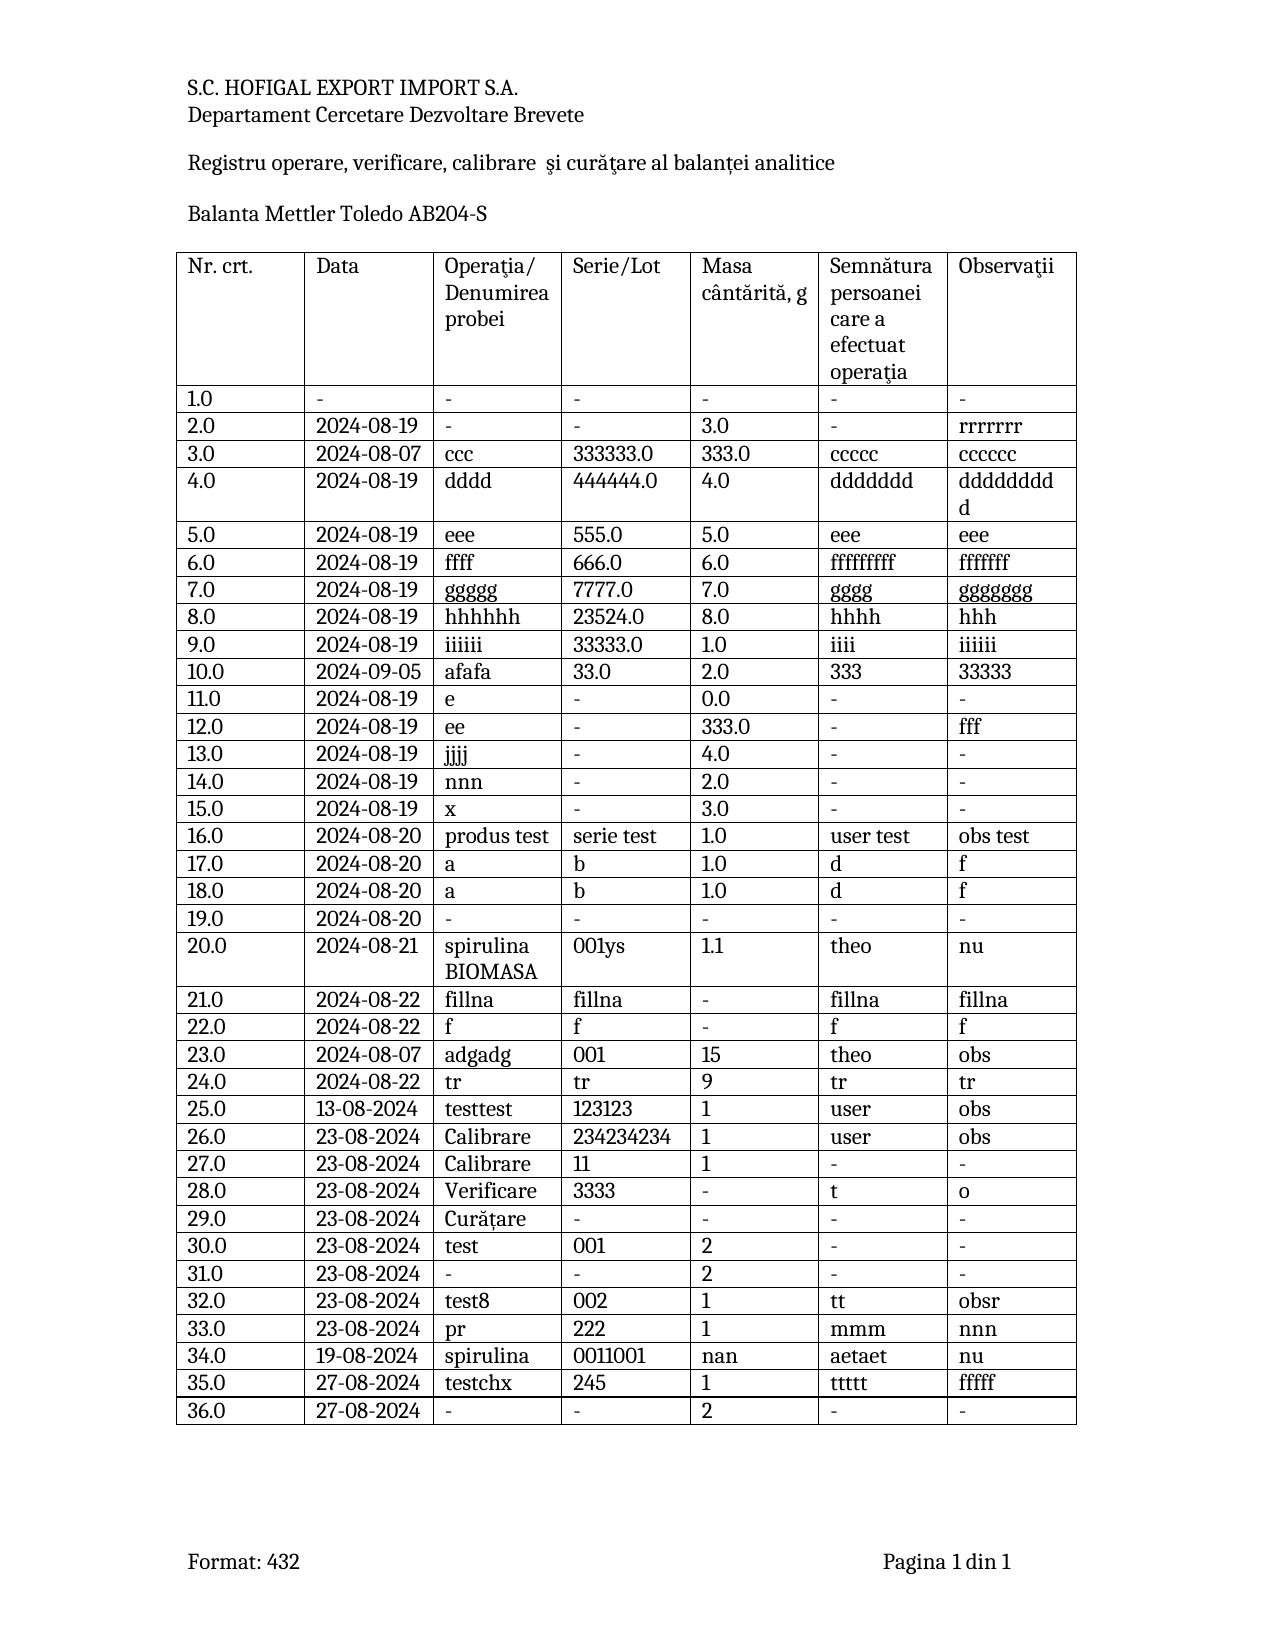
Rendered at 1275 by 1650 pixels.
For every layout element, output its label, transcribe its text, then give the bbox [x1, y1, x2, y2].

table_cell Calibrare [434, 1124, 561, 1150]
table_header Nr. crt. [177, 253, 304, 385]
table_cell f [562, 1014, 690, 1040]
table_cell iiiiii [434, 631, 561, 658]
table_cell - [948, 686, 1076, 713]
text Registru operare, verificare, calibrare şi curăţare al balanței analitice [187, 150, 1087, 176]
table_cell - [562, 386, 690, 412]
table_cell - [305, 386, 433, 412]
table_cell - [819, 686, 947, 713]
table_cell f [434, 1014, 561, 1040]
table_cell - [691, 386, 818, 412]
table_cell 001 [562, 1041, 690, 1068]
table_cell tt [819, 1288, 947, 1314]
table_cell fffff [948, 1370, 1076, 1396]
table_cell obsr [948, 1288, 1076, 1314]
table_cell 2024-08-19 [305, 577, 433, 603]
table_cell 23-08-2024 [305, 1151, 433, 1177]
table_cell - [819, 1233, 947, 1259]
table_cell - [948, 1206, 1076, 1232]
table_cell fffffffff [819, 549, 947, 576]
table_cell 2.0 [691, 659, 818, 685]
table_cell x [434, 796, 561, 822]
table_cell - [819, 1206, 947, 1232]
table_cell fffffff [948, 549, 1076, 576]
table_header Semnătura persoanei care a efectuat operaţia [819, 253, 947, 385]
table_cell 123123 [562, 1096, 690, 1122]
table_cell - [819, 413, 947, 440]
table_cell Curățare [434, 1206, 561, 1232]
table_cell 5.0 [691, 522, 818, 548]
table_cell 2 [691, 1261, 818, 1287]
table_cell 2.0 [177, 413, 304, 440]
table_cell 36.0 [177, 1398, 304, 1424]
table_cell 22.0 [177, 1014, 304, 1040]
table_cell 1.1 [691, 933, 818, 986]
table_cell tr [948, 1069, 1076, 1095]
table_cell - [819, 769, 947, 795]
table_cell testtest [434, 1096, 561, 1122]
table_cell 3333 [562, 1178, 690, 1205]
table_cell 27.0 [177, 1151, 304, 1177]
table_cell 9.0 [177, 631, 304, 658]
table_cell nu [948, 1343, 1076, 1369]
table_cell - [562, 714, 690, 740]
table_cell - [819, 1398, 947, 1424]
table_cell 2024-08-20 [305, 905, 433, 932]
table_cell 2024-08-19 [305, 741, 433, 767]
table_cell ee [434, 714, 561, 740]
table_cell - [562, 905, 690, 932]
table_cell 2024-09-05 [305, 659, 433, 685]
table_cell 2024-08-19 [305, 631, 433, 658]
table_cell ddddddd [819, 468, 947, 521]
table_cell 7.0 [177, 577, 304, 603]
table_cell 23524.0 [562, 604, 690, 630]
table_cell 33333.0 [562, 631, 690, 658]
table_cell eee [819, 522, 947, 548]
table_cell 7777.0 [562, 577, 690, 603]
table_cell 26.0 [177, 1124, 304, 1150]
table_cell - [819, 1261, 947, 1287]
table_cell 15.0 [177, 796, 304, 822]
table_cell produs test [434, 823, 561, 849]
table_cell ggggg [434, 577, 561, 603]
table_header Serie/Lot [562, 253, 690, 385]
table_cell serie test [562, 823, 690, 849]
table_cell 222 [562, 1315, 690, 1342]
table_cell 33333 [948, 659, 1076, 685]
table_cell 0011001 [562, 1343, 690, 1369]
table_cell ccccc [819, 441, 947, 467]
table_cell - [562, 769, 690, 795]
table_cell 13.0 [177, 741, 304, 767]
table_cell - [434, 413, 561, 440]
table_cell 28.0 [177, 1178, 304, 1205]
table_cell - [948, 1151, 1076, 1177]
table_cell ggggggg [948, 577, 1076, 603]
table_cell ttttt [819, 1370, 947, 1396]
table_cell 30.0 [177, 1233, 304, 1259]
table_cell adgadg [434, 1041, 561, 1068]
table_cell - [948, 905, 1076, 932]
table_cell - [948, 796, 1076, 822]
table_cell - [948, 386, 1076, 412]
table_cell 0.0 [691, 686, 818, 713]
table_cell f [948, 878, 1076, 904]
table_cell jjjj [434, 741, 561, 767]
text Balanta Mettler Toledo AB204-S [187, 201, 1087, 227]
table_cell - [948, 741, 1076, 767]
table_cell 2024-08-19 [305, 796, 433, 822]
table_cell fillna [434, 987, 561, 1013]
table_cell 15 [691, 1041, 818, 1068]
table_cell o [948, 1178, 1076, 1205]
table_cell f [948, 851, 1076, 877]
table_cell spirulina BIOMASA [434, 933, 561, 986]
table_cell f [819, 1014, 947, 1040]
table_cell obs [948, 1096, 1076, 1122]
table_cell 333 [819, 659, 947, 685]
table_cell 2024-08-07 [305, 1041, 433, 1068]
table_cell 19-08-2024 [305, 1343, 433, 1369]
table_cell 1.0 [691, 878, 818, 904]
table_cell eee [434, 522, 561, 548]
table_cell 1.0 [691, 851, 818, 877]
table_cell 001 [562, 1233, 690, 1259]
table_cell obs [948, 1124, 1076, 1150]
table_cell 2024-08-19 [305, 549, 433, 576]
table_cell fillna [948, 987, 1076, 1013]
table_cell gggg [819, 577, 947, 603]
table_cell - [562, 796, 690, 822]
table_cell 19.0 [177, 905, 304, 932]
table_cell d [819, 851, 947, 877]
table_cell 20.0 [177, 933, 304, 986]
table_header Data [305, 253, 433, 385]
table_cell 2024-08-20 [305, 823, 433, 849]
table_cell - [948, 1233, 1076, 1259]
table_cell - [819, 386, 947, 412]
table_cell 23-08-2024 [305, 1206, 433, 1232]
table_cell fff [948, 714, 1076, 740]
table_cell 2024-08-22 [305, 1069, 433, 1095]
table_cell - [562, 1261, 690, 1287]
table_cell 2.0 [691, 769, 818, 795]
table_cell tr [434, 1069, 561, 1095]
table_cell 3.0 [177, 441, 304, 467]
table_cell dddd [434, 468, 561, 521]
table_cell e [434, 686, 561, 713]
table_cell 13-08-2024 [305, 1096, 433, 1122]
table_cell 2 [691, 1398, 818, 1424]
table_cell 2024-08-19 [305, 604, 433, 630]
table_cell 23-08-2024 [305, 1233, 433, 1259]
table_cell user test [819, 823, 947, 849]
table_cell 001ys [562, 933, 690, 986]
table_cell 32.0 [177, 1288, 304, 1314]
table_cell 21.0 [177, 987, 304, 1013]
table_cell test [434, 1233, 561, 1259]
table_cell 10.0 [177, 659, 304, 685]
table_cell spirulina [434, 1343, 561, 1369]
table_cell 2024-08-19 [305, 413, 433, 440]
table_cell - [691, 905, 818, 932]
table_cell a [434, 878, 561, 904]
table_cell - [691, 1178, 818, 1205]
table_cell nnn [434, 769, 561, 795]
table_cell iiii [819, 631, 947, 658]
table_cell 4.0 [691, 468, 818, 521]
table_cell 2024-08-22 [305, 987, 433, 1013]
table_cell - [434, 905, 561, 932]
table_cell 25.0 [177, 1096, 304, 1122]
table_cell 6.0 [691, 549, 818, 576]
table_cell - [562, 741, 690, 767]
table_cell user [819, 1096, 947, 1122]
table_cell 4.0 [691, 741, 818, 767]
table_cell hhhh [819, 604, 947, 630]
table_cell - [948, 1398, 1076, 1424]
table_cell 1 [691, 1096, 818, 1122]
table_cell tr [819, 1069, 947, 1095]
table_cell 1.0 [691, 823, 818, 849]
table_cell 002 [562, 1288, 690, 1314]
table_cell 9 [691, 1069, 818, 1095]
table_cell 12.0 [177, 714, 304, 740]
table_cell 444444.0 [562, 468, 690, 521]
table_cell 3.0 [691, 796, 818, 822]
table_cell - [819, 741, 947, 767]
table_cell ddddddddd [948, 468, 1076, 521]
table_cell 7.0 [691, 577, 818, 603]
table_cell 23-08-2024 [305, 1315, 433, 1342]
table_cell mmm [819, 1315, 947, 1342]
table_cell - [434, 1261, 561, 1287]
table_cell cccccc [948, 441, 1076, 467]
table_cell - [819, 1151, 947, 1177]
table_cell 555.0 [562, 522, 690, 548]
table_cell 27-08-2024 [305, 1370, 433, 1396]
table_cell Calibrare [434, 1151, 561, 1177]
table_cell theo [819, 1041, 947, 1068]
table_cell 2024-08-07 [305, 441, 433, 467]
table_header Masa cântărită, g [691, 253, 818, 385]
table_cell 1 [691, 1151, 818, 1177]
table_cell b [562, 851, 690, 877]
table_cell ffff [434, 549, 561, 576]
table_cell 11.0 [177, 686, 304, 713]
table_header Operaţia/Denumirea probei [434, 253, 561, 385]
table_cell - [434, 1398, 561, 1424]
table_cell 18.0 [177, 878, 304, 904]
table_header Observaţii [948, 253, 1076, 385]
table_cell - [562, 1398, 690, 1424]
table_cell - [562, 1206, 690, 1232]
table_cell 11 [562, 1151, 690, 1177]
table_cell fillna [562, 987, 690, 1013]
table_cell 333.0 [691, 441, 818, 467]
table_cell 2024-08-19 [305, 686, 433, 713]
table_cell - [691, 1014, 818, 1040]
table_cell 2024-08-22 [305, 1014, 433, 1040]
table_cell nan [691, 1343, 818, 1369]
table_cell testchx [434, 1370, 561, 1396]
table_cell - [691, 987, 818, 1013]
table_cell theo [819, 933, 947, 986]
table_cell 1 [691, 1124, 818, 1150]
table_cell - [434, 386, 561, 412]
table_cell fillna [819, 987, 947, 1013]
table_cell nu [948, 933, 1076, 986]
table_cell - [819, 796, 947, 822]
table_cell 27-08-2024 [305, 1398, 433, 1424]
table_cell 8.0 [691, 604, 818, 630]
table_cell 5.0 [177, 522, 304, 548]
table_cell afafa [434, 659, 561, 685]
table_cell 23-08-2024 [305, 1261, 433, 1287]
table_cell 23-08-2024 [305, 1124, 433, 1150]
table_cell iiiiii [948, 631, 1076, 658]
table_cell tr [562, 1069, 690, 1095]
table_cell - [819, 905, 947, 932]
table_cell 3.0 [691, 413, 818, 440]
table_cell 31.0 [177, 1261, 304, 1287]
table_cell 333.0 [691, 714, 818, 740]
table_cell 23-08-2024 [305, 1178, 433, 1205]
table_cell - [948, 769, 1076, 795]
table_cell t [819, 1178, 947, 1205]
table_cell 2024-08-21 [305, 933, 433, 986]
table_cell aetaet [819, 1343, 947, 1369]
table_cell 8.0 [177, 604, 304, 630]
table_cell - [948, 1261, 1076, 1287]
table_cell obs test [948, 823, 1076, 849]
table_cell test8 [434, 1288, 561, 1314]
table_cell 33.0 [177, 1315, 304, 1342]
table_cell 2024-08-19 [305, 714, 433, 740]
table_cell 2024-08-19 [305, 522, 433, 548]
table_cell 16.0 [177, 823, 304, 849]
table_cell - [562, 413, 690, 440]
table_cell hhhhhh [434, 604, 561, 630]
table_cell ccc [434, 441, 561, 467]
table_cell 23.0 [177, 1041, 304, 1068]
table_cell 17.0 [177, 851, 304, 877]
table_cell 6.0 [177, 549, 304, 576]
table_cell 1 [691, 1288, 818, 1314]
table_cell 33.0 [562, 659, 690, 685]
table_cell rrrrrrr [948, 413, 1076, 440]
table_cell 666.0 [562, 549, 690, 576]
table_cell 2024-08-20 [305, 851, 433, 877]
table_cell 4.0 [177, 468, 304, 521]
table_cell pr [434, 1315, 561, 1342]
table_cell 1 [691, 1370, 818, 1396]
table_cell 1.0 [177, 386, 304, 412]
table_cell - [819, 714, 947, 740]
table_cell 2024-08-19 [305, 769, 433, 795]
table_cell 35.0 [177, 1370, 304, 1396]
table_cell hhh [948, 604, 1076, 630]
table_cell 34.0 [177, 1343, 304, 1369]
table_cell 2024-08-20 [305, 878, 433, 904]
table_cell user [819, 1124, 947, 1150]
table_cell b [562, 878, 690, 904]
table_cell 1 [691, 1315, 818, 1342]
table_cell 14.0 [177, 769, 304, 795]
table_cell 333333.0 [562, 441, 690, 467]
table_cell 29.0 [177, 1206, 304, 1232]
table_cell d [819, 878, 947, 904]
table_cell obs [948, 1041, 1076, 1068]
table_cell 23-08-2024 [305, 1288, 433, 1314]
table_cell 24.0 [177, 1069, 304, 1095]
table_cell eee [948, 522, 1076, 548]
table_cell f [948, 1014, 1076, 1040]
table_cell Verificare [434, 1178, 561, 1205]
table_cell - [691, 1206, 818, 1232]
table_cell 245 [562, 1370, 690, 1396]
table_cell - [562, 686, 690, 713]
table_cell 1.0 [691, 631, 818, 658]
table_cell a [434, 851, 561, 877]
table_cell 234234234 [562, 1124, 690, 1150]
table_cell 2024-08-19 [305, 468, 433, 521]
table_cell nnn [948, 1315, 1076, 1342]
table_cell 2 [691, 1233, 818, 1259]
